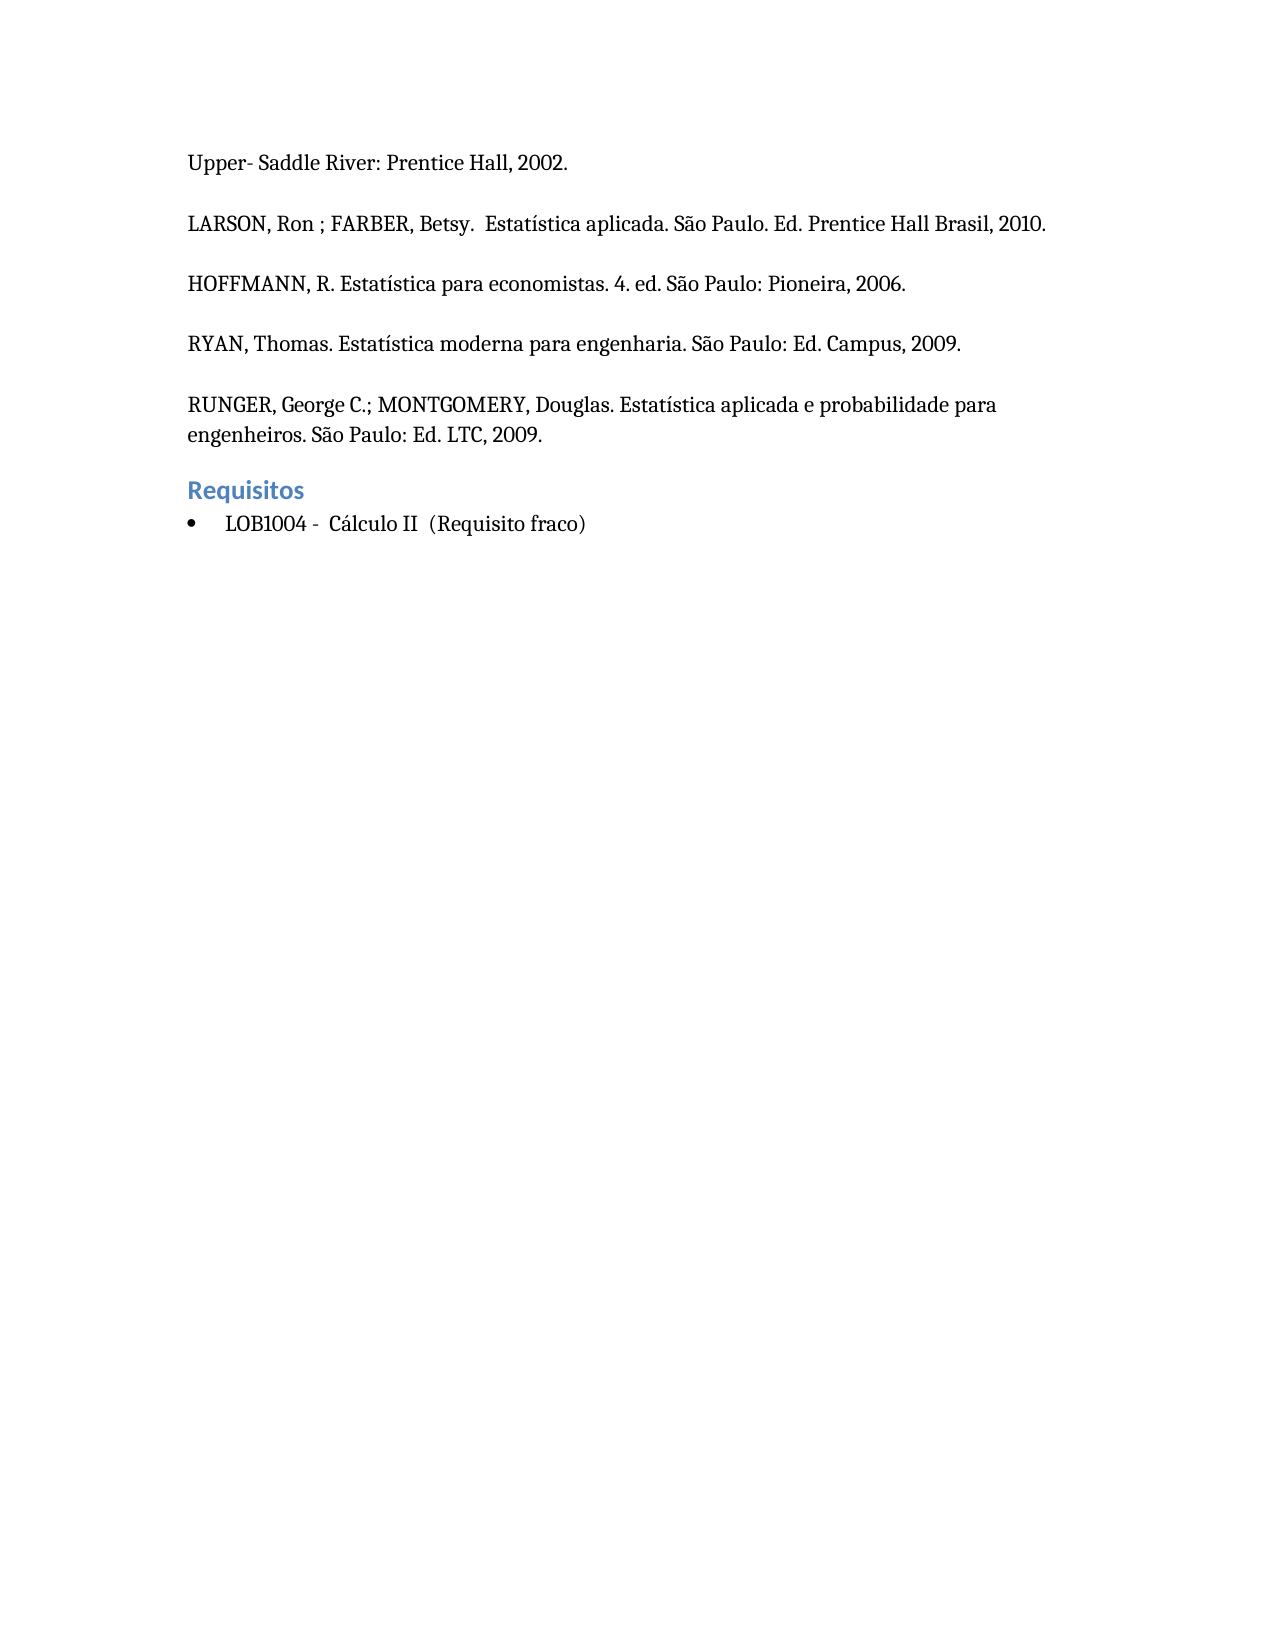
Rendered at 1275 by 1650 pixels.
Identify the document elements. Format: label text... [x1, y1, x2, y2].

subtitle Requisitos [187, 473, 1087, 506]
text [187, 150, 1087, 448]
list LOB1004 - Cálculo II (Requisito fraco) [187, 511, 1087, 567]
